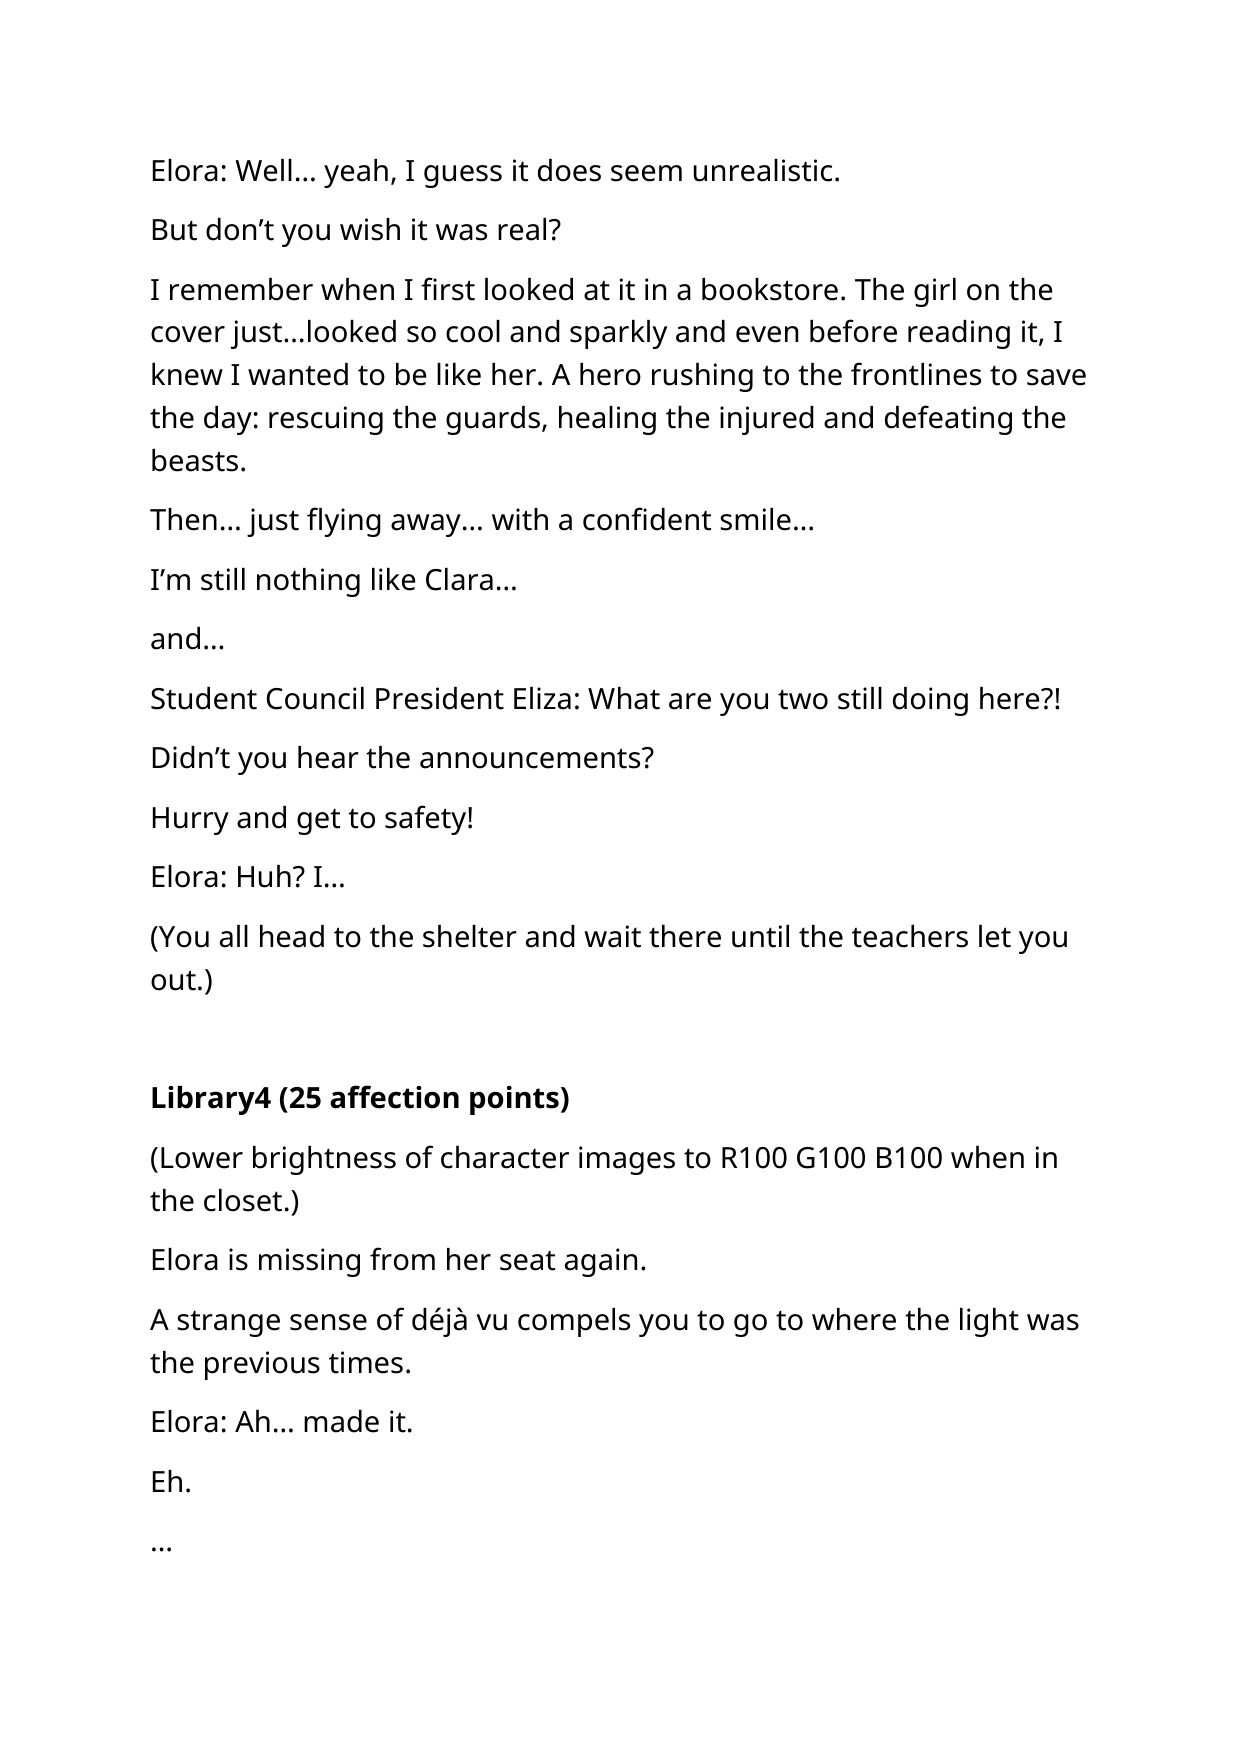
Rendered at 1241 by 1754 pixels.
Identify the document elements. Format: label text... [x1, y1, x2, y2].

text I’m still nothing like Clara… [150, 559, 1090, 599]
text Elora: Huh? I… [150, 857, 1090, 896]
text … [150, 1520, 1090, 1560]
text (You all head to the shelter and wait there until the teachers let you out.) [150, 916, 1090, 998]
text Didn’t you hear the announcements? [150, 738, 1090, 777]
text (Lower brightness of character images to R100 G100 B100 when in the closet.) [150, 1137, 1090, 1220]
text But don’t you wish it was real? [150, 209, 1090, 249]
text Eh. [150, 1461, 1090, 1501]
text Then… just flying away… with a confident smile… [150, 500, 1090, 539]
text Elora is missing from her seat again. [150, 1239, 1090, 1279]
text A strange sense of déjà vu compels you to go to where the light was the previous times. [150, 1299, 1090, 1382]
text Library4 (25 affection points) [150, 1078, 1090, 1117]
text Elora: Ah… made it. [150, 1401, 1090, 1441]
text and… [150, 619, 1090, 658]
text Student Council President Eliza: What are you two still doing here?! [150, 678, 1090, 718]
text Hurry and get to safety! [150, 797, 1090, 837]
text Elora: Well… yeah, I guess it does seem unrealistic. [150, 150, 1090, 190]
